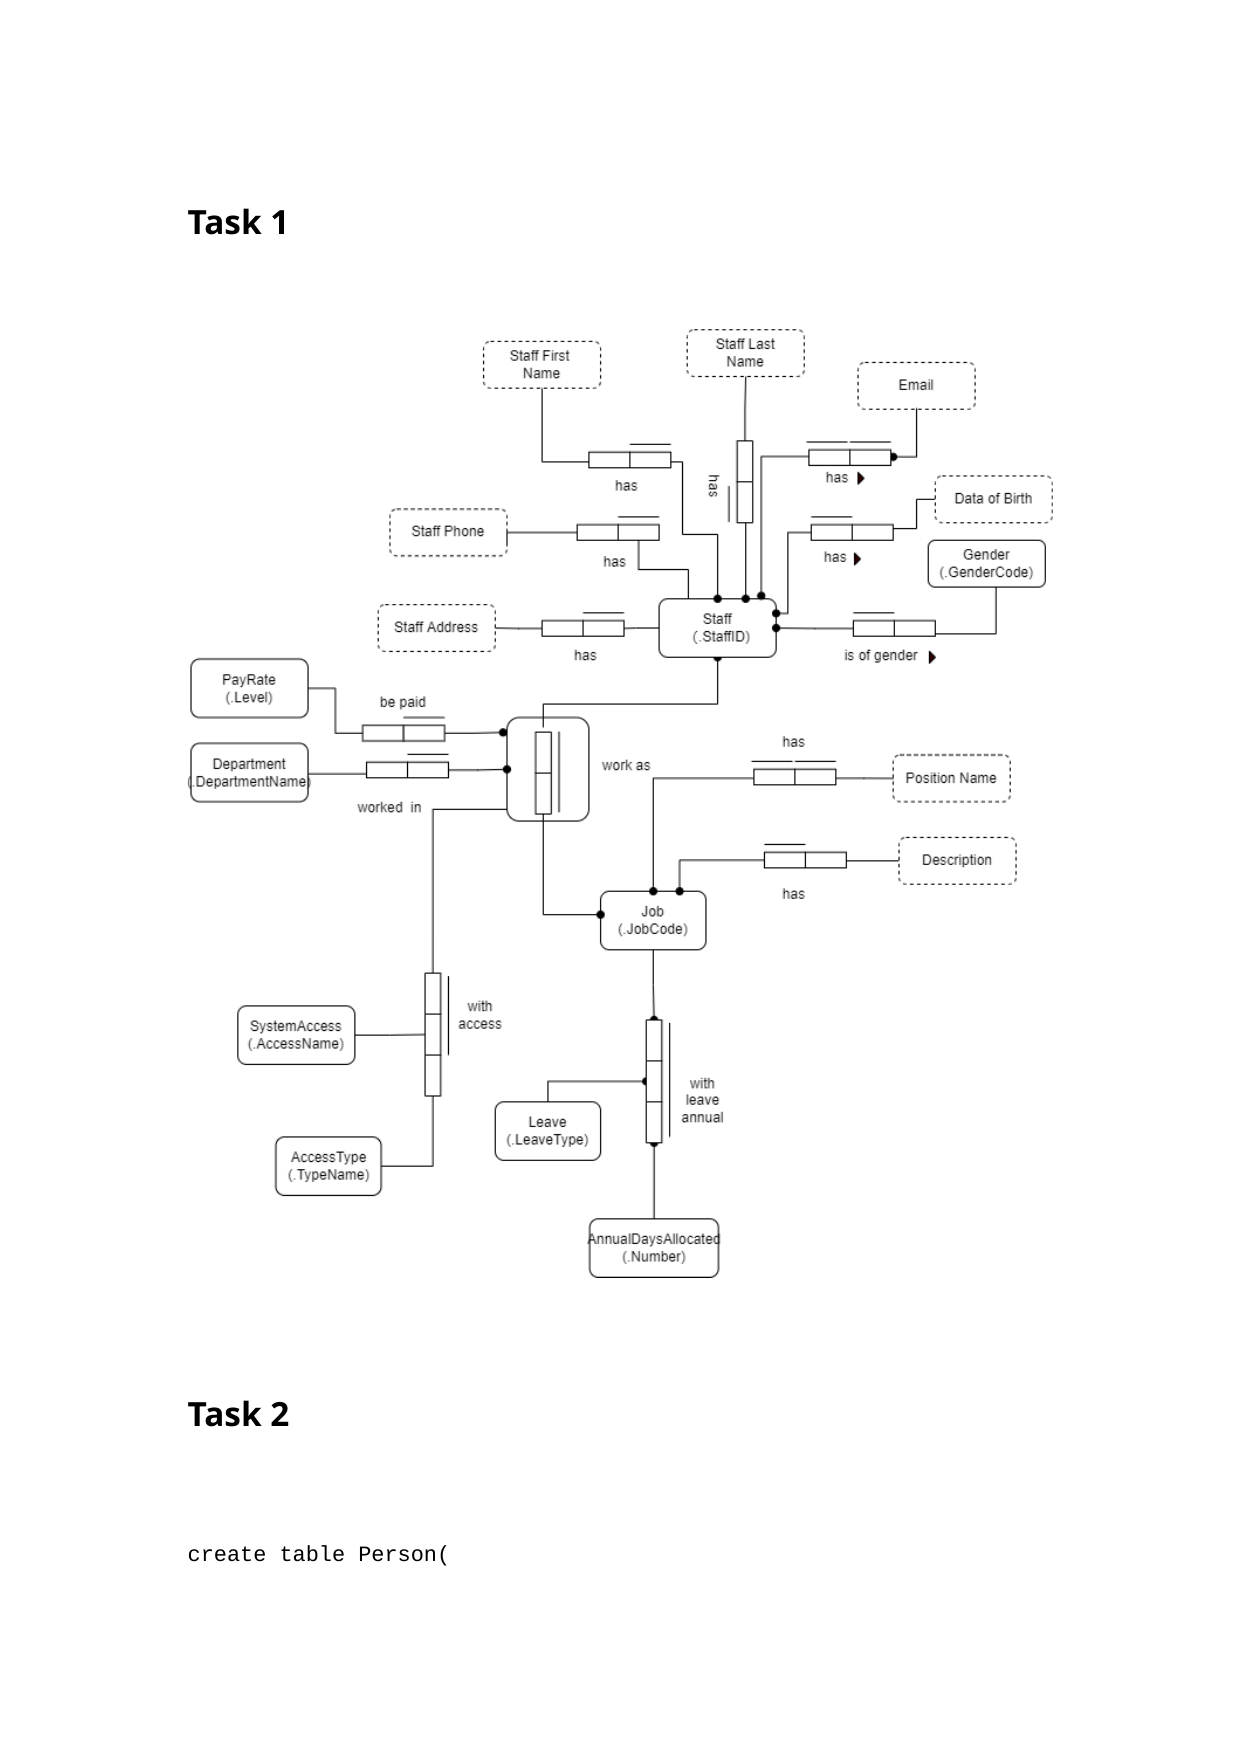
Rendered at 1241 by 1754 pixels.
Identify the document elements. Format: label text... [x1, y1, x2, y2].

subtitle Task 1 [187, 189, 1053, 254]
subtitle Task 2 [187, 1381, 1053, 1446]
picture [187, 314, 1053, 1278]
text create table Person( [187, 1539, 1053, 1572]
